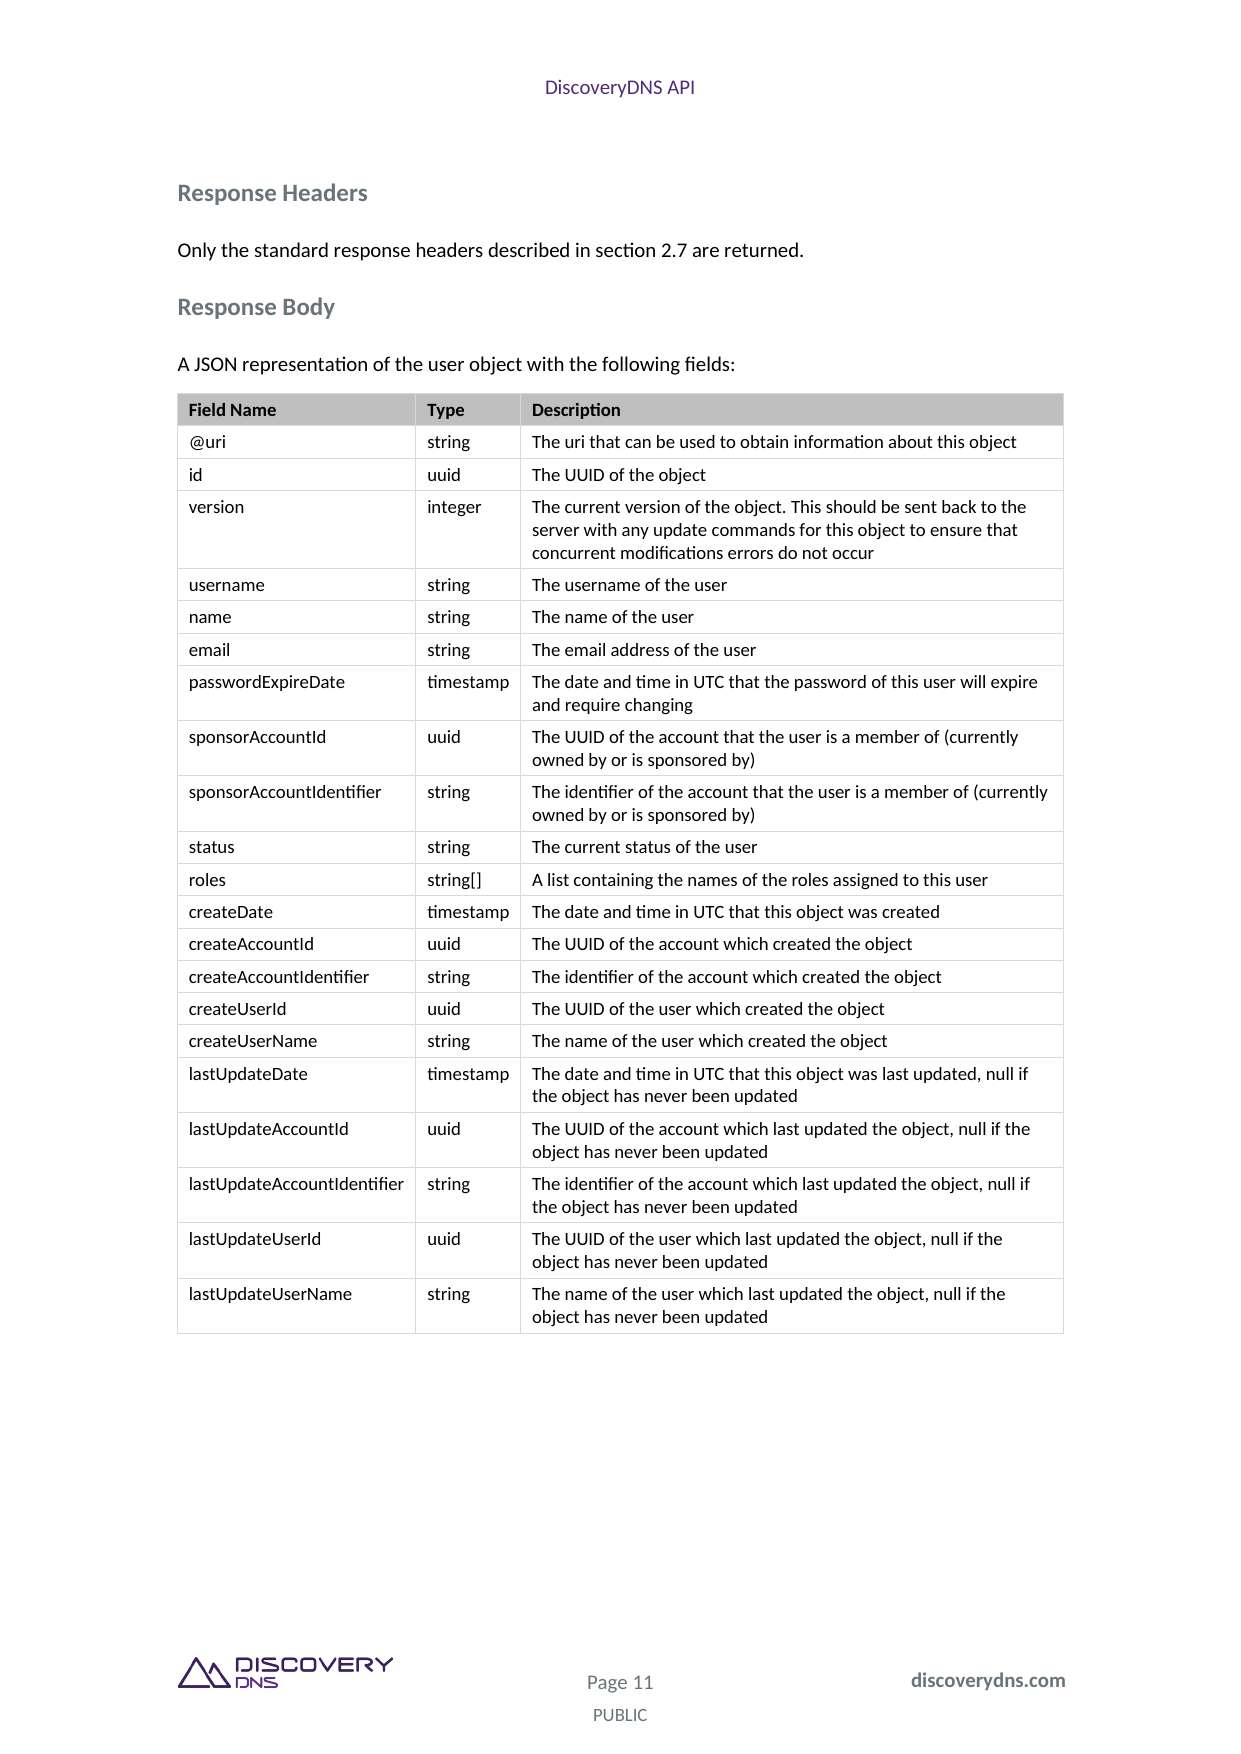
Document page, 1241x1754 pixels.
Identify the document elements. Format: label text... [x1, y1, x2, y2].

table_cell The name of the user which created the object [521, 1025, 1063, 1057]
table_cell name [178, 601, 415, 633]
table_cell uuid [416, 929, 520, 960]
table_cell The identifier of the account that the user is a member of (currently owned by or is sponsored by) [521, 776, 1063, 831]
table_cell string[] [416, 864, 520, 895]
table_cell passwordExpireDate [178, 666, 415, 720]
table_cell timestamp [416, 896, 520, 927]
subtitle Response Body [177, 291, 1063, 322]
table_cell lastUpdateAccountId [178, 1113, 415, 1167]
table_header Type [416, 394, 520, 425]
table_cell The uri that can be used to obtain information about this object [521, 426, 1063, 458]
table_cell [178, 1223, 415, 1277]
table_cell string [416, 426, 520, 458]
table_cell The name of the user [521, 601, 1063, 633]
table_cell The UUID of the account that the user is a member of (currently owned by or is sponsored by) [521, 721, 1063, 775]
table_cell version [178, 491, 415, 568]
table_cell integer [416, 491, 520, 568]
table_cell The date and time in UTC that this object was last updated, null if the object has never been updated [521, 1058, 1063, 1112]
table_cell The identifier of the account which created the object [521, 961, 1063, 992]
table_cell uuid [416, 1113, 520, 1167]
table_cell The UUID of the account which created the object [521, 929, 1063, 960]
table_header Field Name [178, 394, 415, 425]
table_cell The UUID of the object [521, 459, 1063, 490]
text Only the standard response headers described in section 2.7 are returned. [177, 237, 1063, 263]
subtitle Response Headers [177, 177, 1063, 208]
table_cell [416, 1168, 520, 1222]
table_cell uuid [416, 993, 520, 1024]
table_cell string [416, 634, 520, 665]
table_cell The UUID of the user which created the object [521, 993, 1063, 1024]
table_cell @uri [178, 426, 415, 458]
table_cell string [416, 832, 520, 863]
table_cell sponsorAccountIdentifier [178, 776, 415, 831]
table_cell The date and time in UTC that the password of this user will expire and require changing [521, 666, 1063, 720]
table_cell string [416, 1025, 520, 1057]
table_cell string [416, 569, 520, 600]
table_cell A list containing the names of the roles assigned to this user [521, 864, 1063, 895]
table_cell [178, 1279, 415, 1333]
table_cell timestamp [416, 1058, 520, 1112]
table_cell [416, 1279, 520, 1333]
table_cell username [178, 569, 415, 600]
table_cell timestamp [416, 666, 520, 720]
table_cell roles [178, 864, 415, 895]
picture [177, 1656, 394, 1689]
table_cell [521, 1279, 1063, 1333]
table_cell createDate [178, 896, 415, 927]
table_cell createUserName [178, 1025, 415, 1057]
table_cell string [416, 601, 520, 633]
table_cell uuid [416, 459, 520, 490]
table_cell createAccountId [178, 929, 415, 960]
text A JSON representation of the user object with the following fields: [177, 351, 1063, 377]
table_cell The date and time in UTC that this object was created [521, 896, 1063, 927]
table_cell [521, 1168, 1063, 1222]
table_cell id [178, 459, 415, 490]
table_cell lastUpdateDate [178, 1058, 415, 1112]
table_cell string [416, 776, 520, 831]
table_cell string [416, 961, 520, 992]
table_cell The username of the user [521, 569, 1063, 600]
table_cell The current version of the object. This should be sent back to the server with any update commands for this object to ensure that concurrent modifications errors do not occur [521, 491, 1063, 568]
table_cell email [178, 634, 415, 665]
table_cell createUserId [178, 993, 415, 1024]
table_cell uuid [416, 721, 520, 775]
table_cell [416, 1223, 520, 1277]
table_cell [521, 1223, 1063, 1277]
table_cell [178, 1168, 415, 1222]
table_cell The email address of the user [521, 634, 1063, 665]
table_cell sponsorAccountId [178, 721, 415, 775]
table_cell status [178, 832, 415, 863]
table_cell The current status of the user [521, 832, 1063, 863]
table_cell createAccountIdentifier [178, 961, 415, 992]
table_header Description [521, 394, 1063, 425]
table_cell The UUID of the account which last updated the object, null if the object has never been updated [521, 1113, 1063, 1167]
